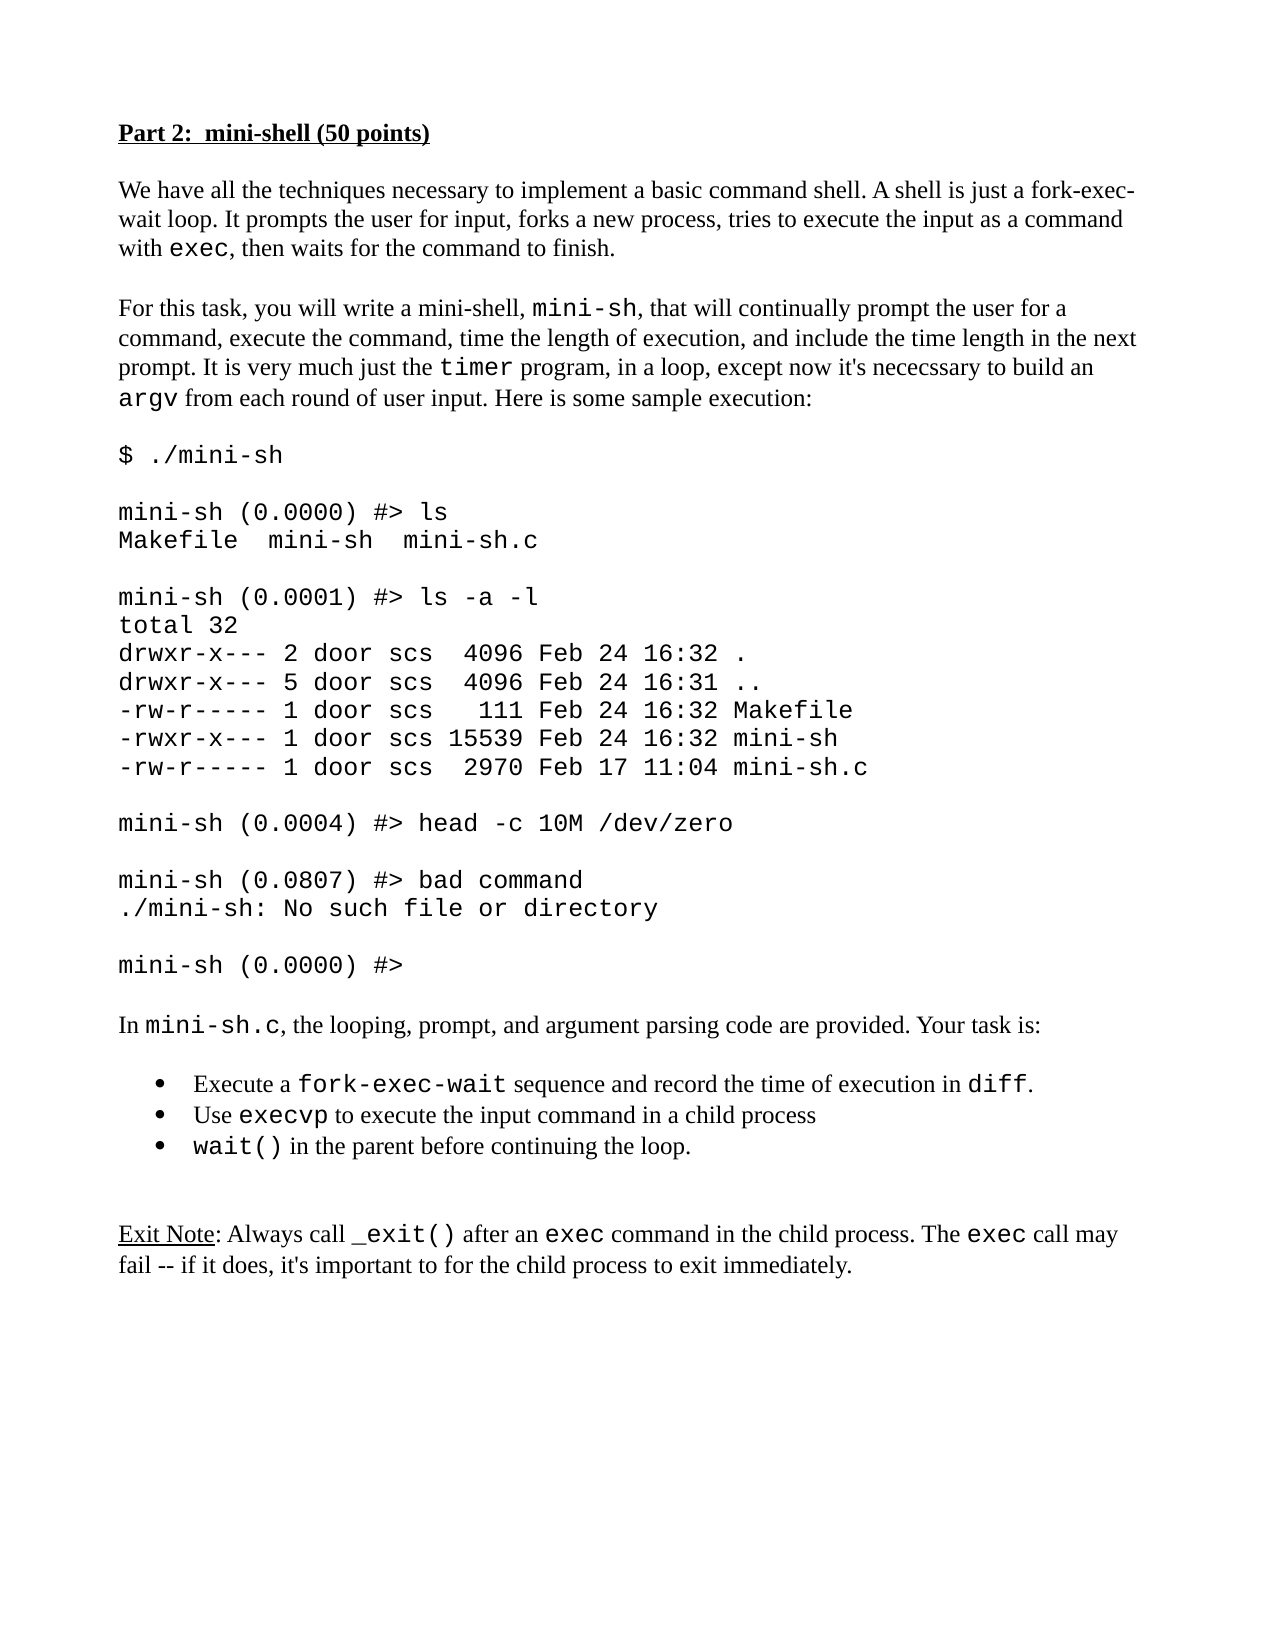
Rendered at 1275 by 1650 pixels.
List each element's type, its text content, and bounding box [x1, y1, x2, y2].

text -rwxr-x--- 1 door scs 15539 Feb 24 16:32 mini-sh [118, 726, 1157, 754]
list Use execvp to execute the input command in a child process [156, 1100, 1157, 1131]
text Part 2: mini-shell (50 points) [118, 118, 1157, 147]
list wait() in the parent before continuing the loop. [156, 1131, 1157, 1162]
text Makefile mini-sh mini-sh.c [118, 528, 1157, 556]
text For this task, you will write a mini-shell, mini-sh, that will continually prompt the user for a command, execute the command, time the length of execution, and include the time length in the next prompt. It is very much just the timer program, in a loop, except now it's nececssary to build an argv from each round of user input. Here is some sample execution: [118, 293, 1157, 414]
text -rw-r----- 1 door scs 2970 Feb 17 11:04 mini-sh.c [118, 754, 1157, 783]
text ./mini-sh: No such file or directory [118, 896, 1157, 924]
text -rw-r----- 1 door scs 111 Feb 24 16:32 Makefile [118, 698, 1157, 726]
text drwxr-x--- 5 door scs 4096 Feb 24 16:31 .. [118, 669, 1157, 698]
list Execute a fork-exec-wait sequence and record the time of execution in diff. [156, 1069, 1157, 1100]
text mini-sh (0.0000) #> ls [118, 499, 1157, 528]
text mini-sh (0.0000) #> [118, 953, 1157, 981]
text mini-sh (0.0001) #> ls -a -l [118, 584, 1157, 613]
text mini-sh (0.0004) #> head -c 10M /dev/zero [118, 811, 1157, 839]
text total 32 [118, 613, 1157, 641]
text mini-sh (0.0807) #> bad command [118, 868, 1157, 896]
text $ ./mini-sh [118, 443, 1157, 471]
text In mini-sh.c, the looping, prompt, and argument parsing code are provided. Your task is: [118, 1010, 1157, 1069]
text drwxr-x--- 2 door scs 4096 Feb 24 16:32 . [118, 641, 1157, 669]
text We have all the techniques necessary to implement a basic command shell. A shell is just a fork-exec-wait loop. It prompts the user for input, forks a new process, tries to execute the input as a command with exec, then waits for the command to finish. [118, 176, 1157, 264]
text Exit Note: Always call _exit() after an exec command in the child process. The exec call may fail -- if it does, it's important to for the child process to exit immediately. [118, 1219, 1157, 1279]
